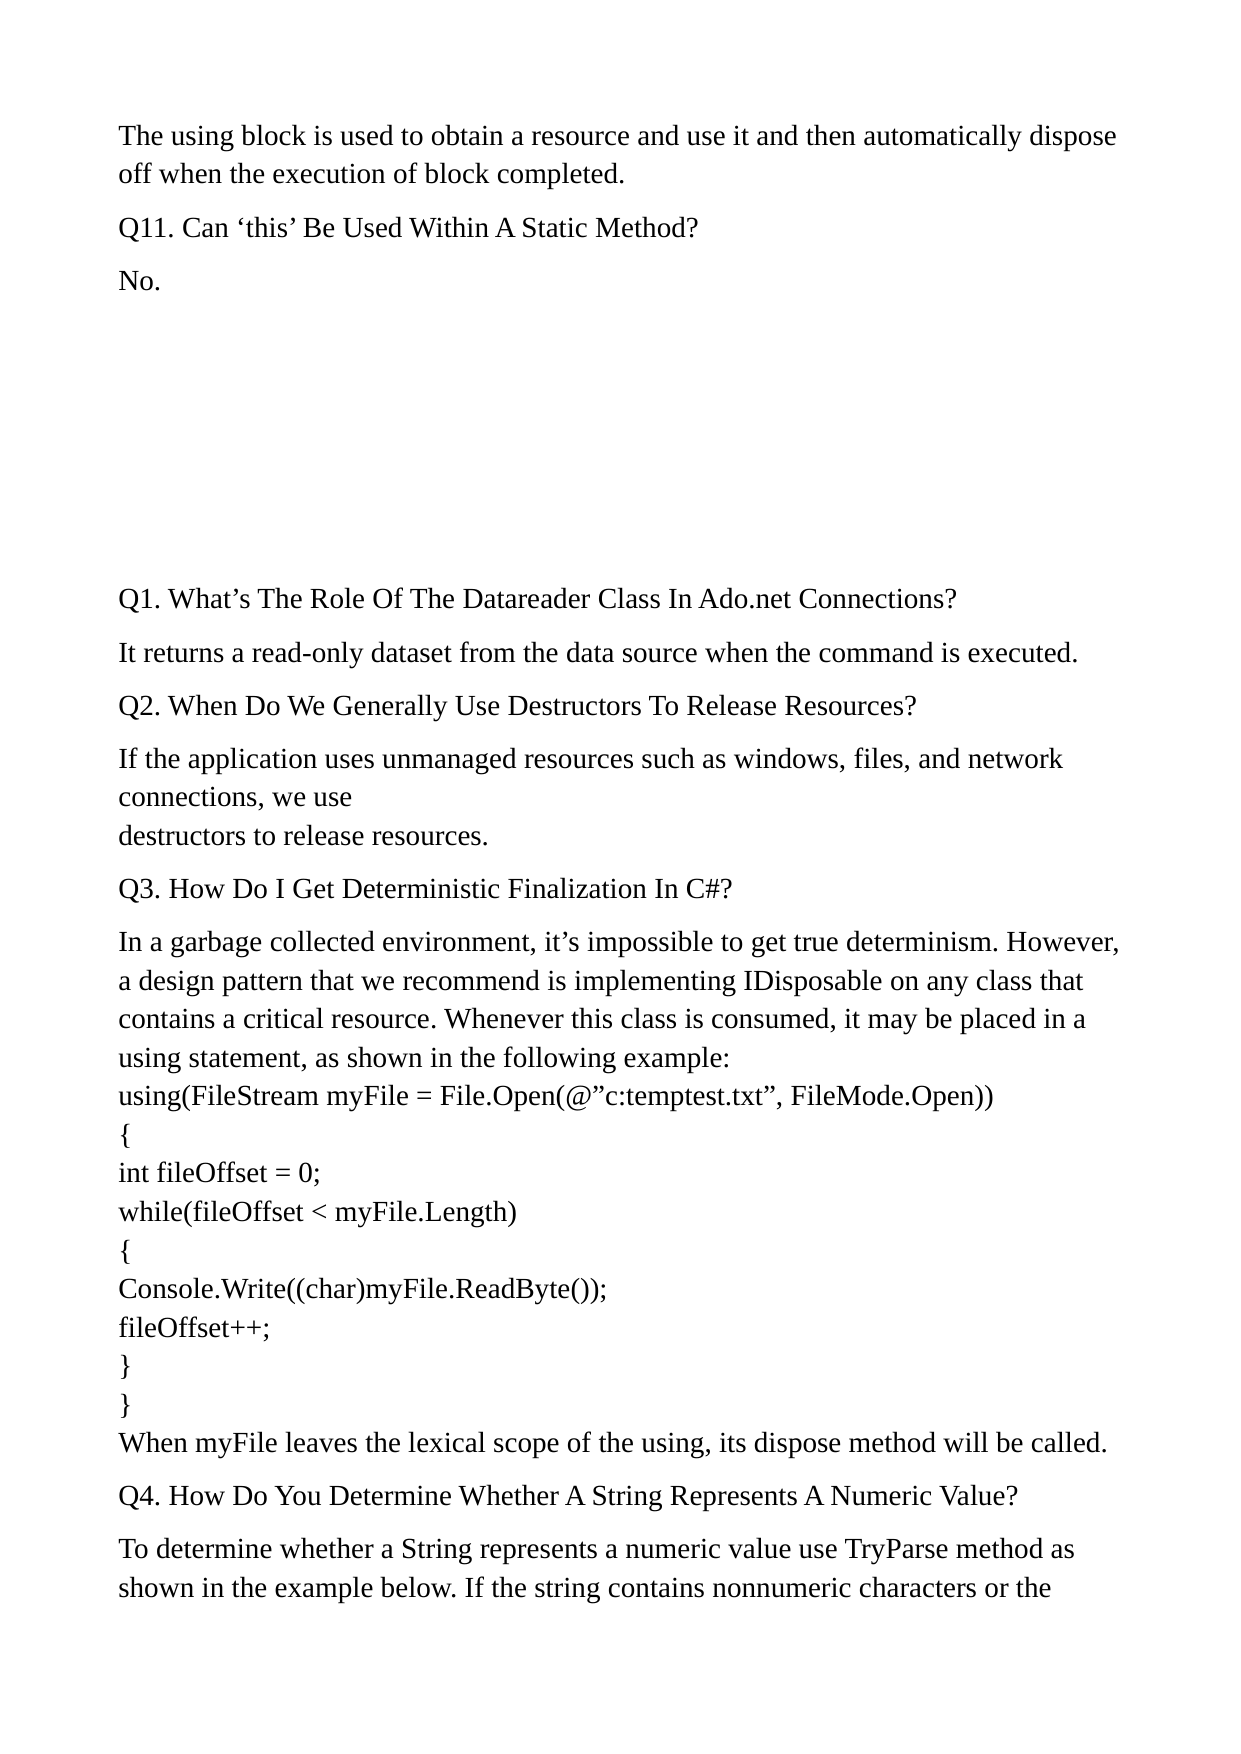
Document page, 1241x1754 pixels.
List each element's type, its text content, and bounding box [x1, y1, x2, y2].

text In a garbage collected environment, it’s impossible to get true determinism. However, a design pattern that we recommend is implementing IDisposable on any class that contains a critical resource. Whenever this class is consumed, it may be placed in a using statement, as shown in the following example: using(FileStream myFile = File.Open(@”c:temptest.txt”, FileMode.Open)) { int fileOffset = 0; while(fileOffset < myFile.Length) { Console.Write((char)myFile.ReadByte()); fileOffset++; } } When myFile leaves the lexical scope of the using, its dispose method will be called. [118, 924, 1122, 1459]
text Q4. How Do You Determine Whether A String Represents A Numeric Value? [118, 1478, 1122, 1512]
text Q11. Can ‘this’ Be Used Within A Static Method? [118, 210, 1122, 243]
text If the application uses unmanaged resources such as windows, files, and network connections, we use destructors to release resources. [118, 741, 1122, 852]
text It returns a read-only dataset from the data source when the command is executed. [118, 635, 1122, 668]
text The using block is used to obtain a resource and use it and then automatically dispose off when the execution of block completed. [118, 118, 1122, 190]
text Q3. How Do I Get Deterministic Finalization In C#? [118, 871, 1122, 905]
text No. [118, 263, 1122, 296]
text Q1. What’s The Role Of The Datareader Class In Ado.net Connections? [118, 582, 1122, 615]
text Q2. When Do We Generally Use Destructors To Release Resources? [118, 688, 1122, 721]
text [118, 1532, 1122, 1604]
